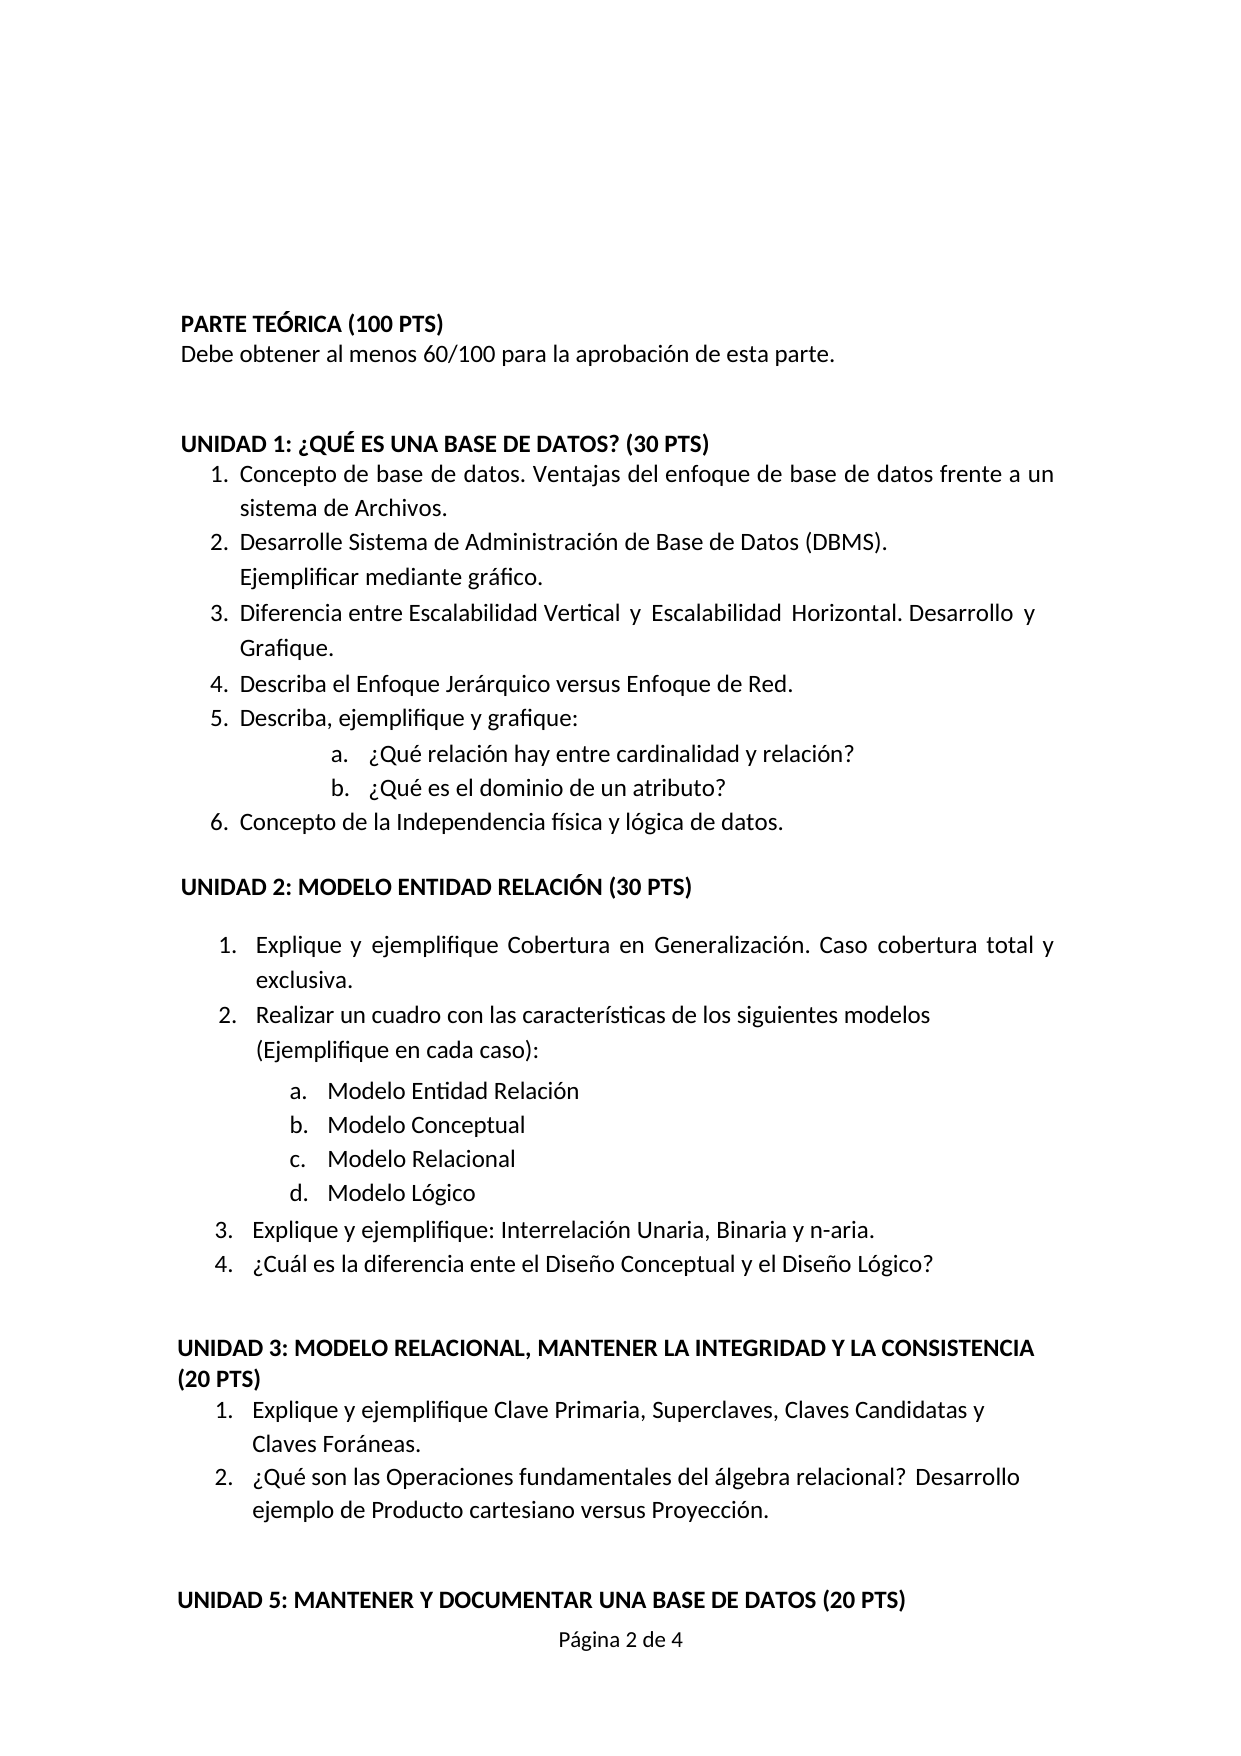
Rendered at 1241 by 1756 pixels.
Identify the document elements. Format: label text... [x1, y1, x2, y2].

text ejemplo de Producto cartesiano versus Proyección. [252, 1495, 1078, 1525]
subtitle PARTE TEÓRICA (100 PTS) [181, 308, 1078, 338]
subtitle UNIDAD 3: MODELO RELACIONAL, MANTENER LA INTEGRIDAD Y LA CONSISTENCIA (20 PTS) [177, 1333, 1060, 1394]
list Concepto de base de datos. Ventajas del enfoque de base de datos frente a un sistema de Archivos. [210, 458, 1058, 522]
list Modelo Relacional [289, 1143, 1078, 1174]
list Modelo Entidad Relación [289, 1075, 1078, 1106]
list ¿Qué relación hay entre cardinalidad y relación? [331, 738, 1078, 769]
list Concepto de la Independencia física y lógica de datos. [210, 806, 1078, 837]
list Describa el Enfoque Jerárquico versus Enfoque de Red. [210, 668, 1078, 698]
list Diferencia entre Escalabilidad Vertical y Escalabilidad Horizontal. Desarrollo y Grafique. [210, 597, 1035, 662]
list Realizar un cuadro con las características de los siguientes modelos (Ejemplifique en cada caso): [218, 999, 1060, 1065]
list ¿Qué son las Operaciones fundamentales del álgebra relacional? Desarrollo [214, 1462, 1078, 1491]
list Explique y ejemplifique: Interrelación Unaria, Binaria y n-aria. [214, 1214, 1078, 1244]
text Debe obtener al menos 60/100 para la aprobación de esta parte. [181, 338, 1078, 368]
list Explique y ejemplifique Cobertura en Generalización. Caso cobertura total y exclusiva. [218, 929, 1058, 995]
subtitle UNIDAD 2: MODELO ENTIDAD RELACIÓN (30 PTS) [181, 871, 1078, 902]
list Desarrolle Sistema de Administración de Base de Datos (DBMS). Ejemplificar mediante gráfico. [210, 526, 1010, 592]
list Modelo Conceptual [289, 1109, 1078, 1139]
subtitle UNIDAD 5: MANTENER Y DOCUMENTAR UNA BASE DE DATOS (20 PTS) [177, 1584, 1078, 1614]
list Explique y ejemplifique Clave Primaria, Superclaves, Claves Candidatas y Claves Foráneas. [214, 1394, 1054, 1458]
list Describa, ejemplifique y grafique: [210, 702, 1078, 732]
subtitle UNIDAD 1: ¿QUÉ ES UNA BASE DE DATOS? (30 PTS) [181, 428, 1078, 458]
list Modelo Lógico [289, 1177, 1078, 1208]
list ¿Qué es el dominio de un atributo? [331, 772, 1078, 803]
list ¿Cuál es la diferencia ente el Diseño Conceptual y el Diseño Lógico? [214, 1248, 1078, 1278]
